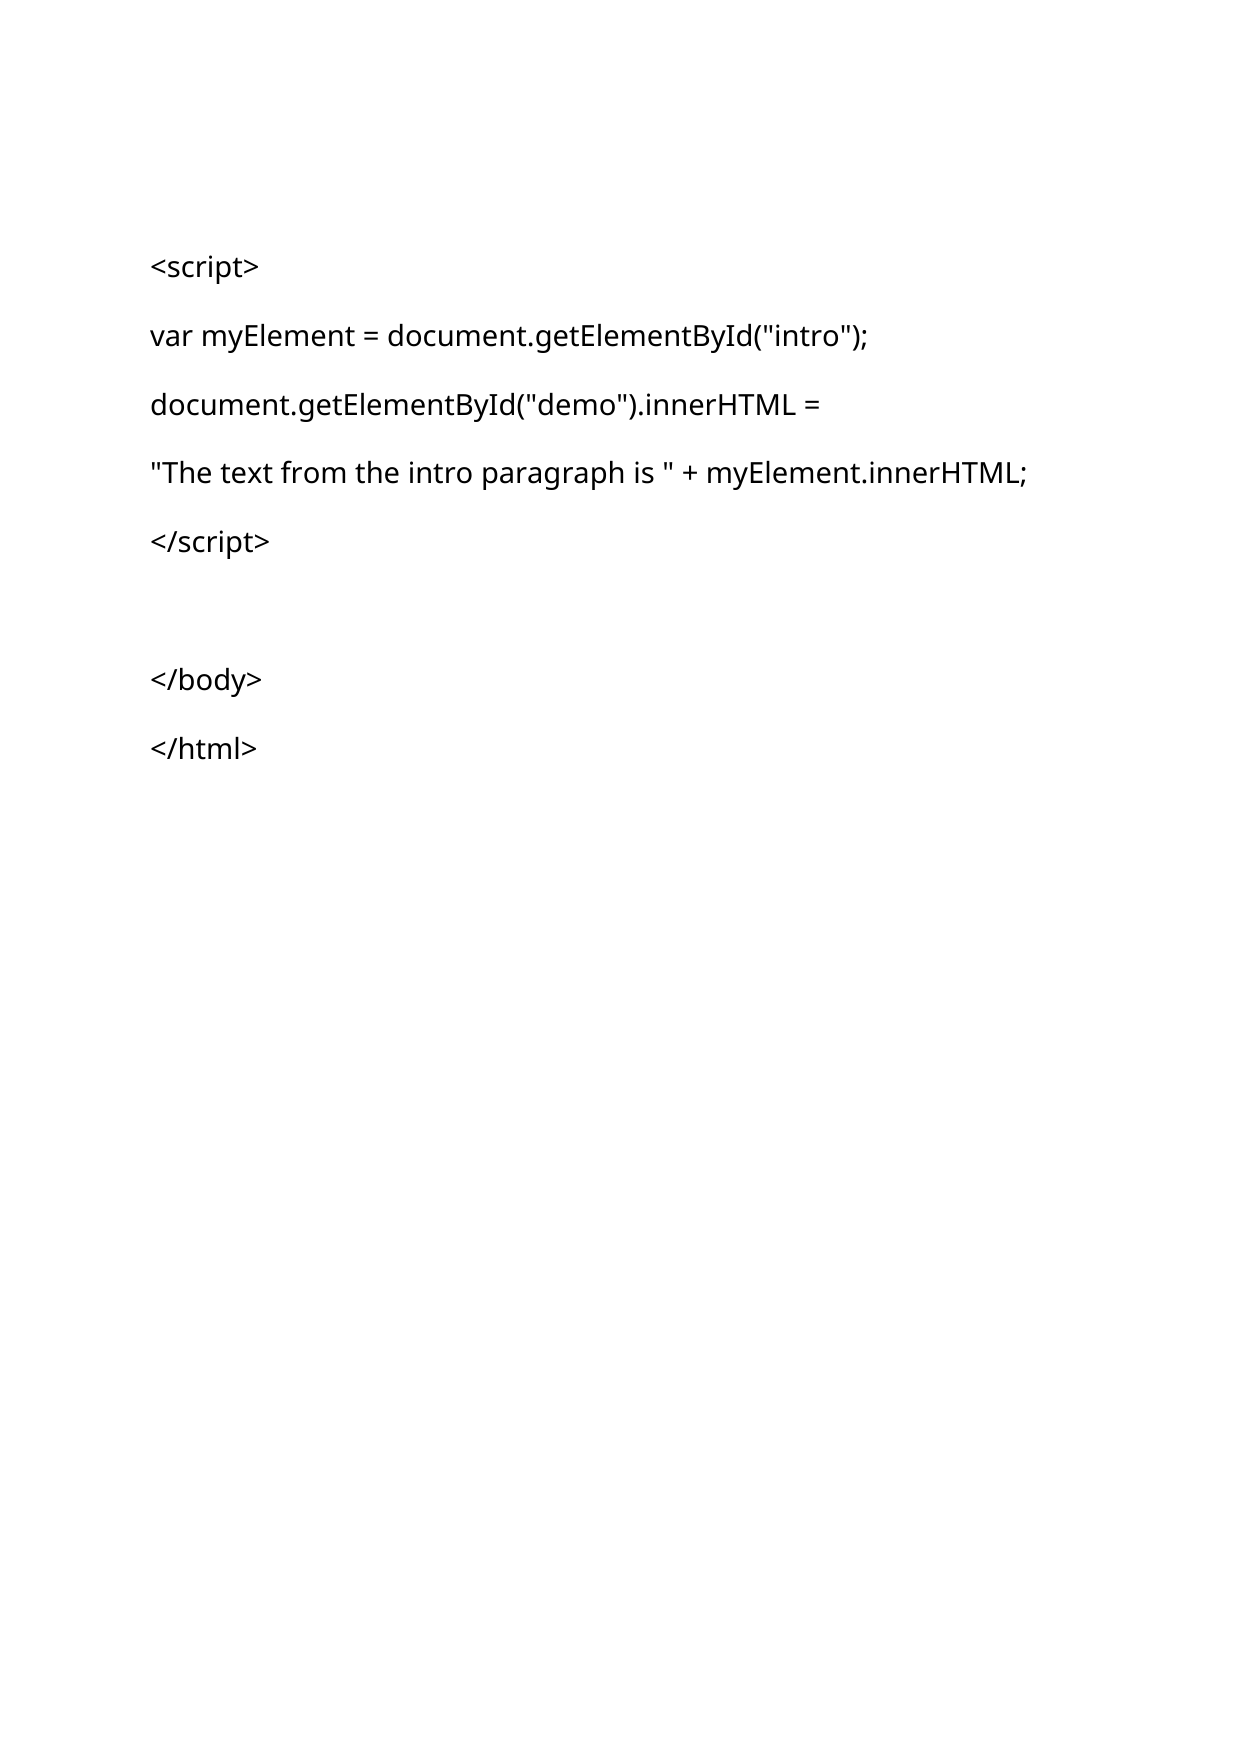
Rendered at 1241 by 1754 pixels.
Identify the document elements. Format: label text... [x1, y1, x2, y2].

text </body> [150, 659, 1090, 699]
text "The text from the intro paragraph is " + myElement.innerHTML; [150, 453, 1090, 492]
text document.getElementById("demo").innerHTML = [150, 384, 1090, 423]
text </html> [150, 728, 1090, 768]
text <script> [150, 246, 1090, 286]
text var myElement = document.getElementById("intro"); [150, 315, 1090, 354]
text </script> [150, 521, 1090, 561]
